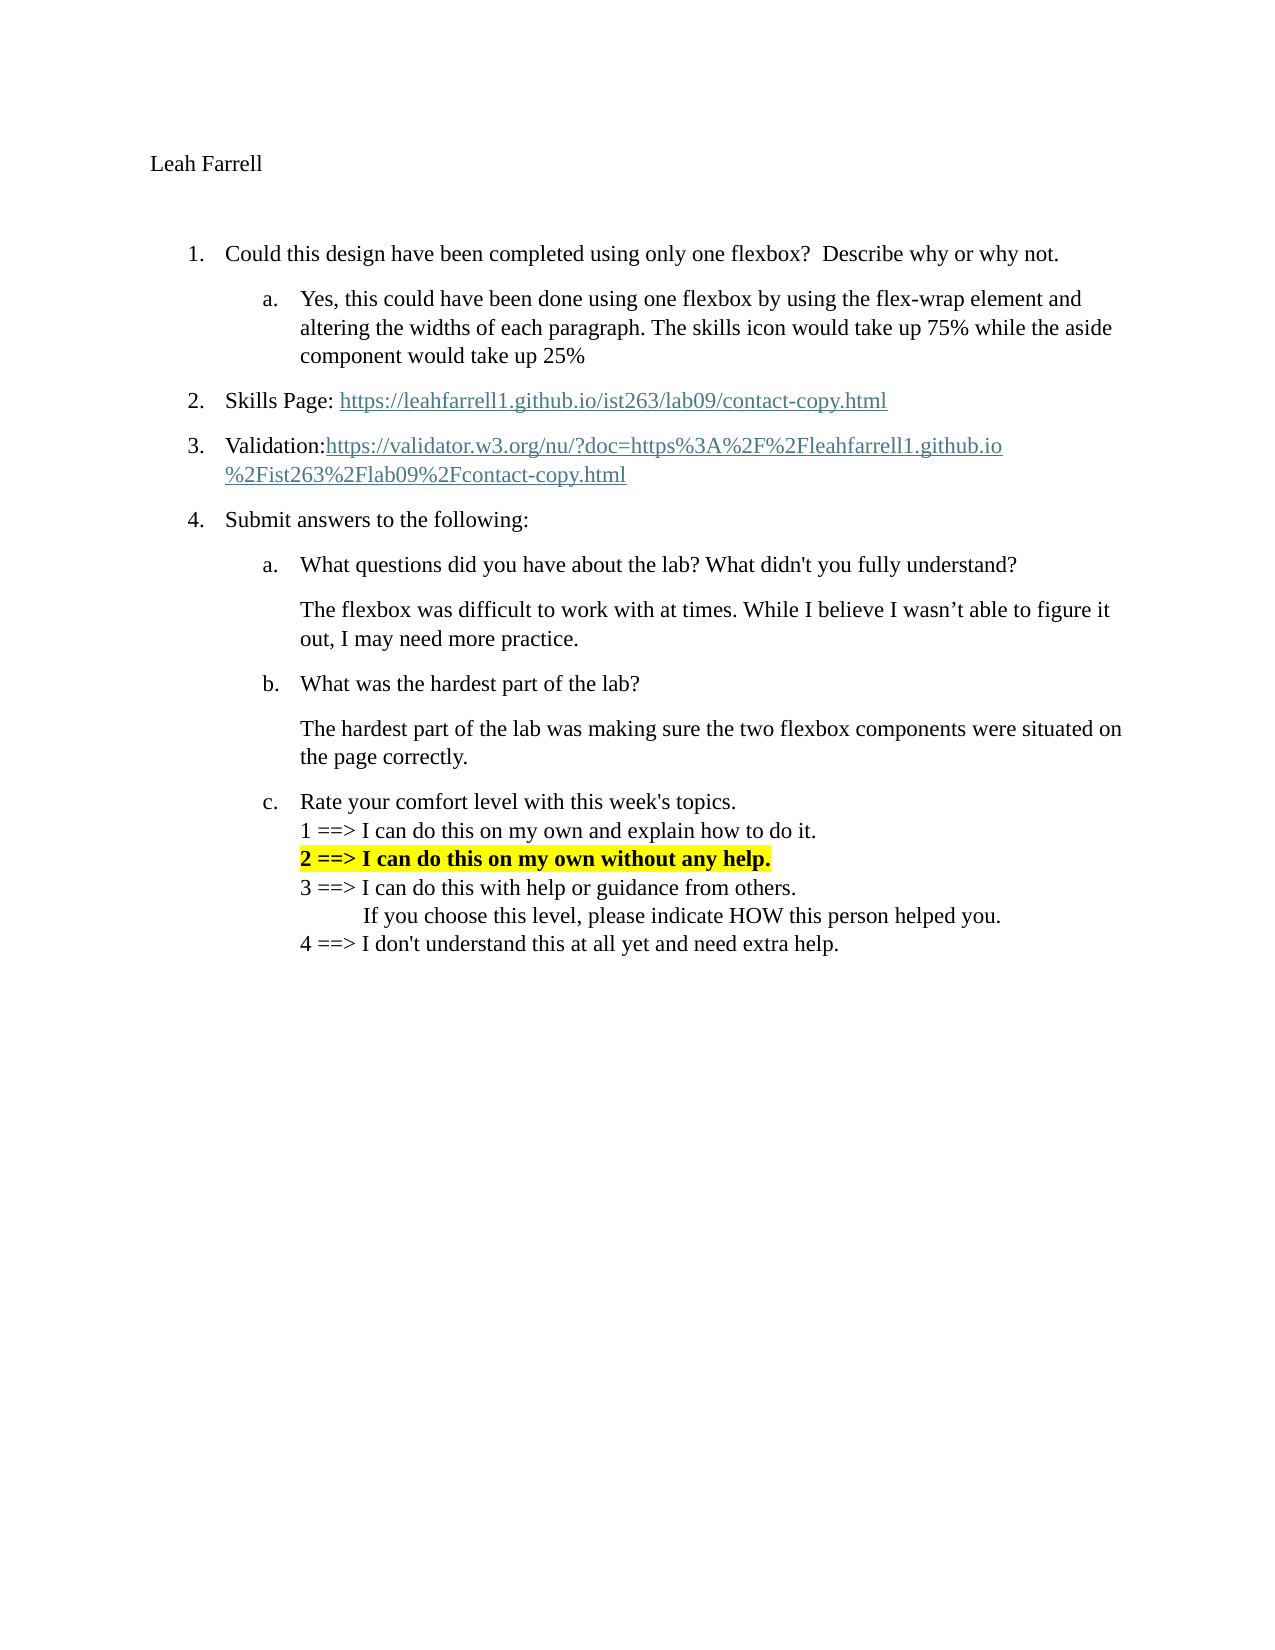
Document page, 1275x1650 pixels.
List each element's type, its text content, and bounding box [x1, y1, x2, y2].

list Could this design have been completed using only one flexbox? Describe why or why not. [187, 240, 1125, 267]
text The hardest part of the lab was making sure the two flexbox components were situated on the page correctly. [300, 715, 1125, 769]
list What was the hardest part of the lab? [262, 670, 1125, 696]
text Leah Farrell [150, 150, 1125, 176]
list What questions did you have about the lab? What didn't you fully understand? [262, 551, 1125, 577]
list Skills Page: https://leahfarrell1.github.io/ist263/lab09/contact-copy.html [187, 387, 1125, 414]
list Rate your comfort level with this week's topics. 1 ==> I can do this on my own and explain how to do it. 2 ==> I can do this on my own without any help. 3 ==> I can do this with help or guidance from others. If you choose this level, please indicate HOW this person helped you. 4 ==> I don't understand this at all yet and need extra help. [262, 788, 1125, 957]
list Yes, this could have been done using one flexbox by using the flex-wrap element and altering the widths of each paragraph. The skills icon would take up 75% while the aside component would take up 25% [262, 285, 1125, 368]
text The flexbox was difficult to work with at times. While I believe I wasn’t able to figure it out, I may need more practice. [300, 596, 1125, 651]
list Validation:https://validator.w3.org/nu/?doc=https%3A%2F%2Fleahfarrell1.github.io%2Fist263%2Flab09%2Fcontact-copy.html [187, 432, 1125, 487]
list Submit answers to the following: [187, 506, 1125, 532]
